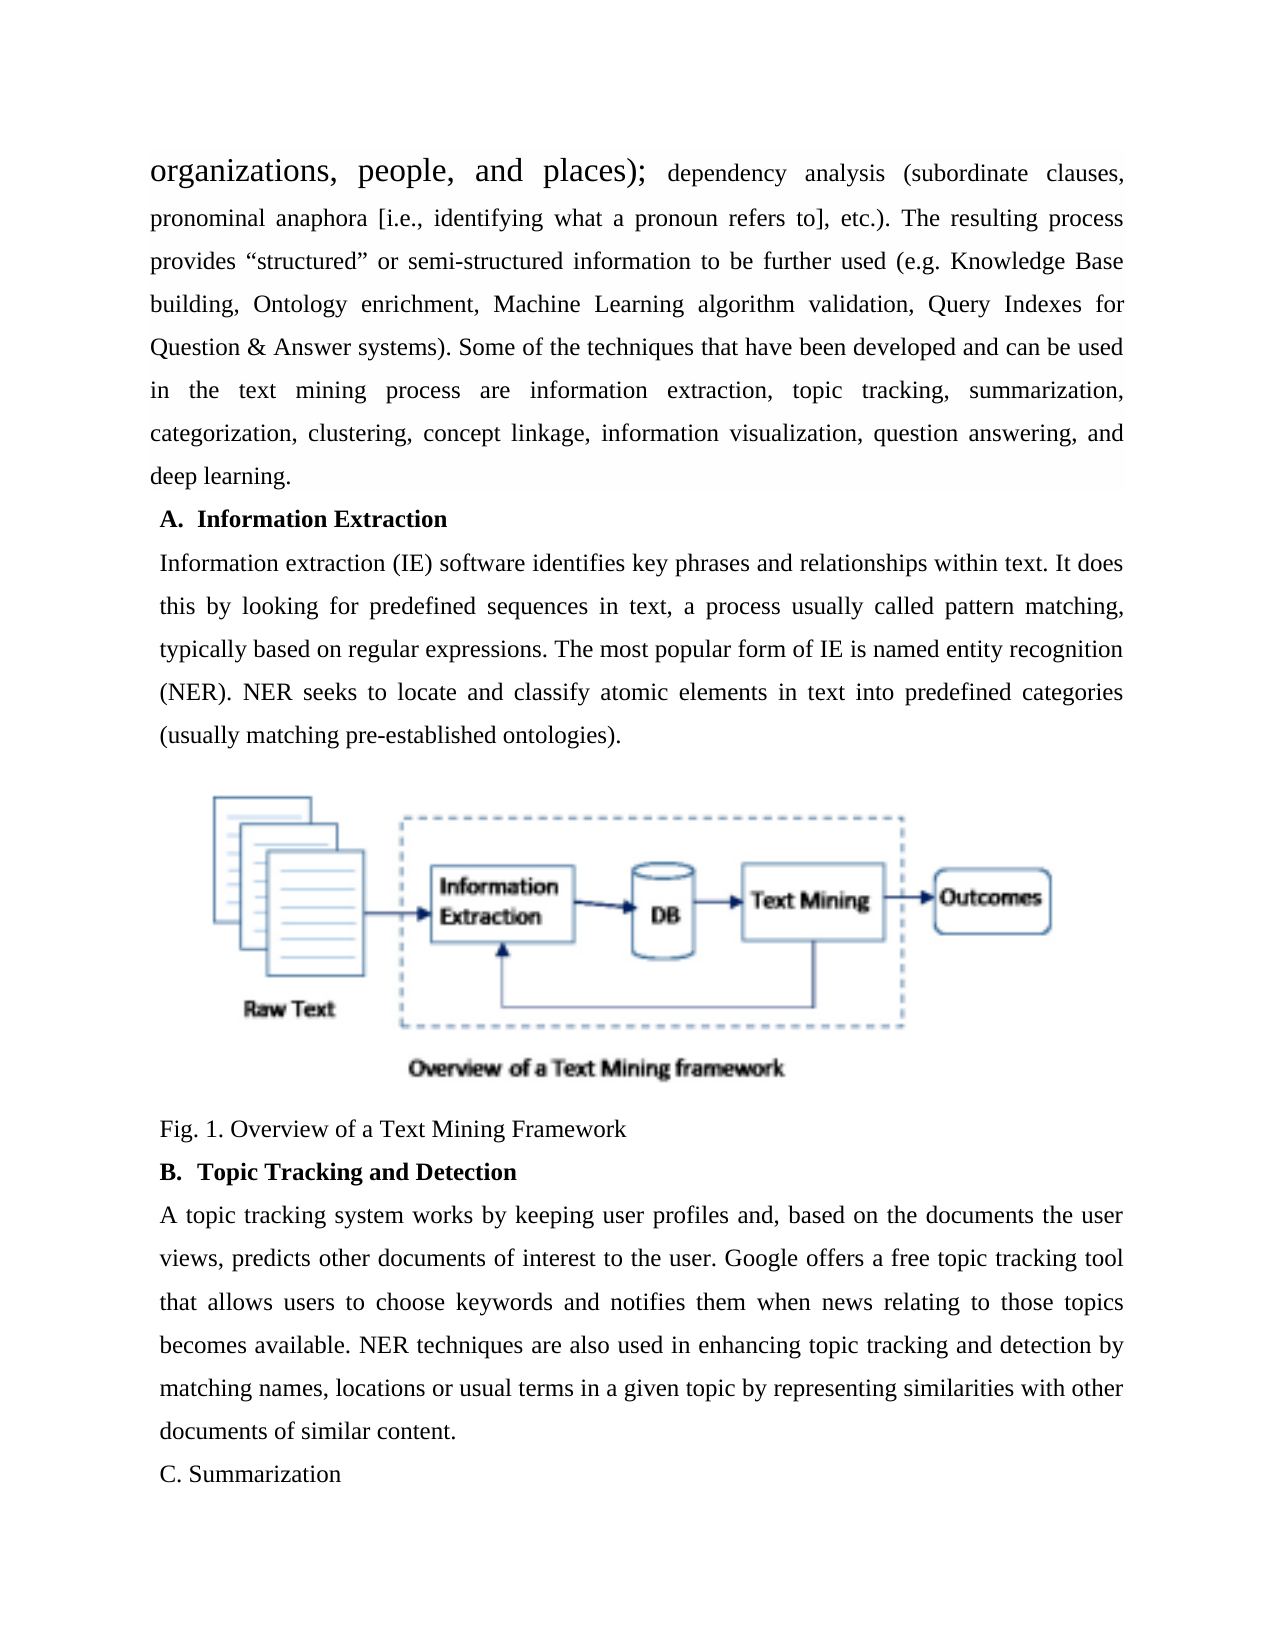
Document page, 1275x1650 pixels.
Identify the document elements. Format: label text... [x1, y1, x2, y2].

list Topic Tracking and Detection [159, 1157, 1125, 1186]
text C. Summarization [159, 1459, 1125, 1488]
text A topic tracking system works by keeping user profiles and, based on the documents the user views, predicts other documents of interest to the user. Google offers a free topic tracking tool that allows users to choose keywords and notifies them when news relating to those topics becomes available. NER techniques are also used in enhancing topic tracking and detection by matching names, locations or usual terms in a given topic by representing similarities with other documents of similar content. [159, 1200, 1125, 1445]
list Information Extraction [159, 504, 1125, 533]
text Information extraction (IE) software identifies key phrases and relationships within text. It does this by looking for predefined sequences in text, a process usually called pattern matching, typically based on regular expressions. The most popular form of IE is named entity recognition (NER). NER seeks to locate and classify atomic elements in text into predefined categories (usually matching pre-established ontologies). [159, 548, 1125, 749]
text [150, 150, 1125, 490]
text Fig. 1. Overview of a Text Mining Framework [159, 1114, 1125, 1143]
picture [159, 763, 1063, 1101]
